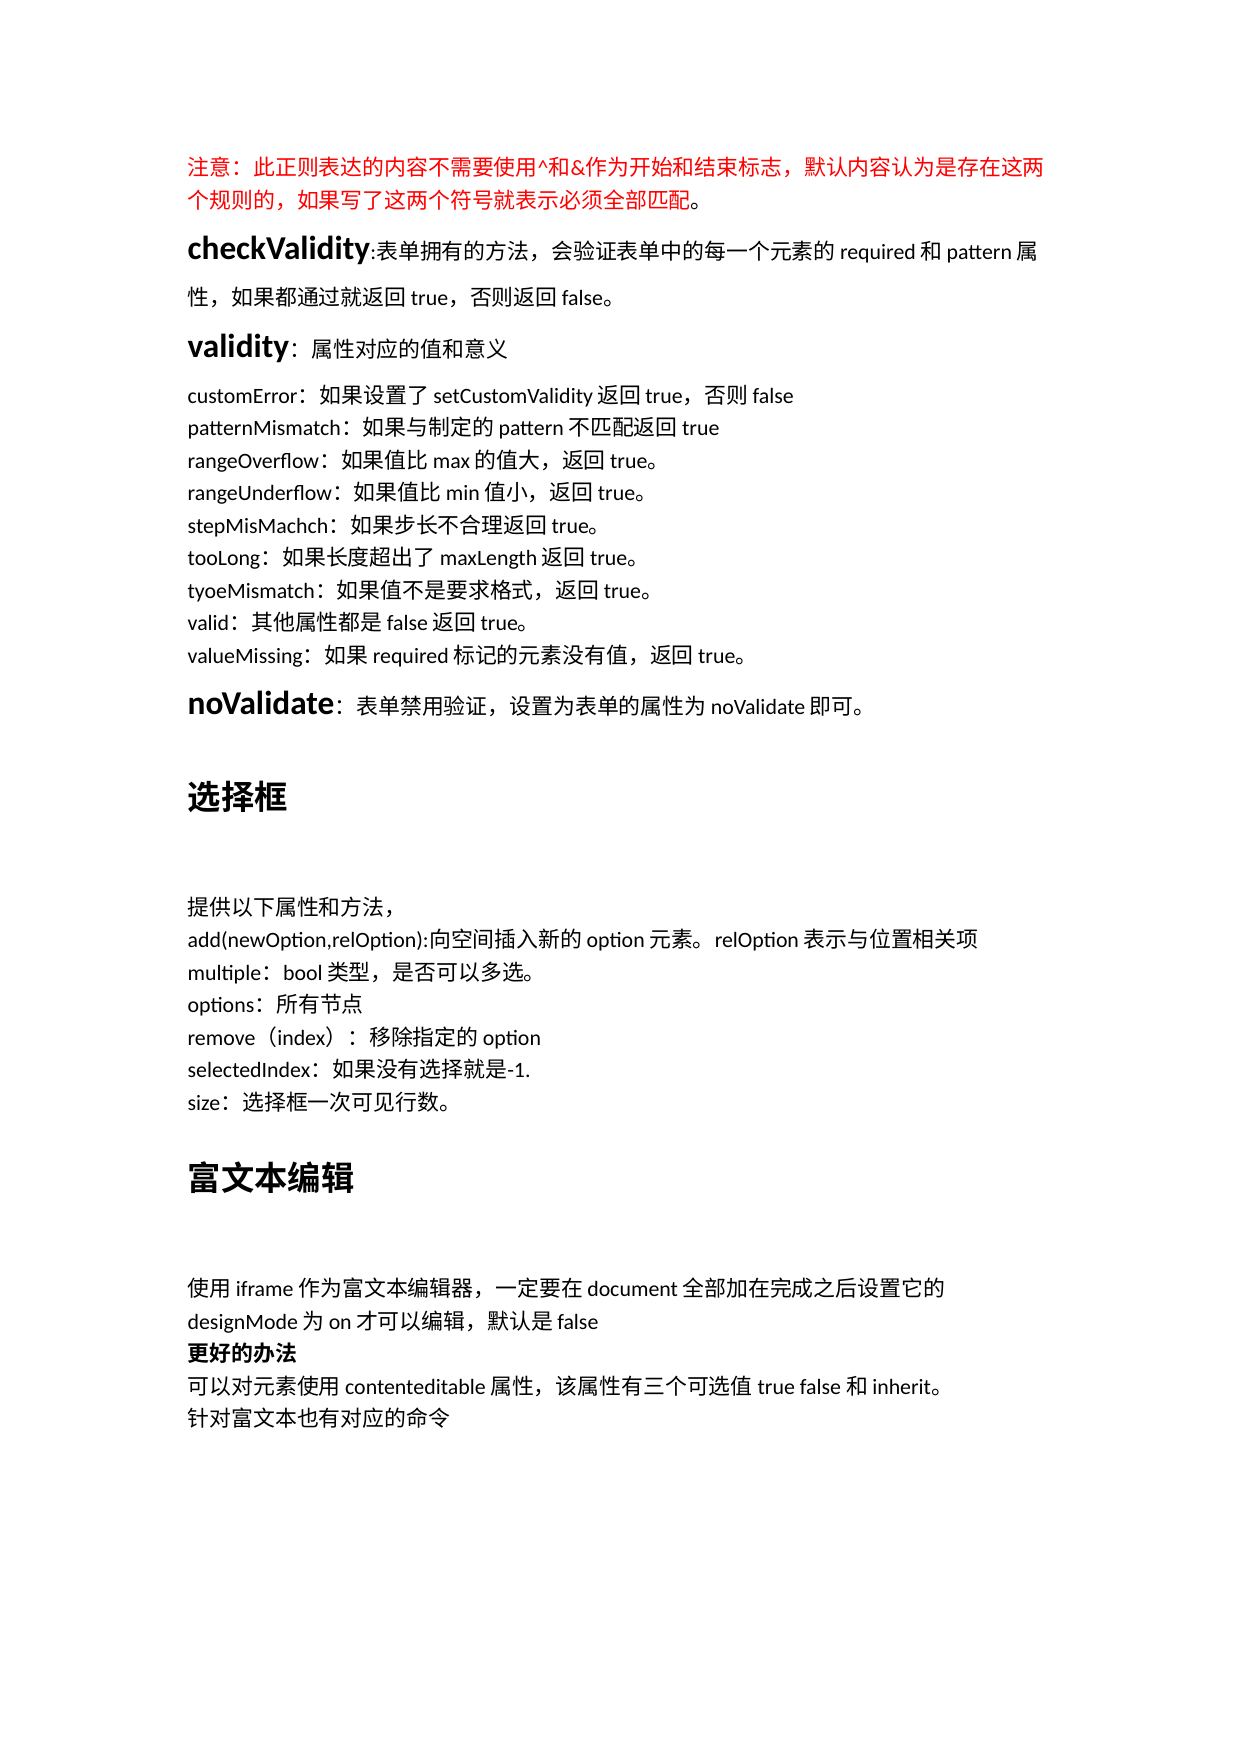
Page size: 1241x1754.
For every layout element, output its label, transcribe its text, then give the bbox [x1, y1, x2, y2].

text rangeUnderflow：如果值比min值小，返回true。 [187, 475, 1053, 507]
text 使用iframe 作为富文本编辑器，一定要在document全部加在完成之后设置它的designMode为on才可以编辑，默认是false [187, 1271, 1053, 1336]
text 提供以下属性和方法， [187, 889, 1053, 922]
text add(newOption,relOption):向空间插入新的option元素。relOption表示与位置相关项 [187, 922, 1053, 954]
text remove（index）：移除指定的option [187, 1019, 1053, 1052]
text multiple：bool类型，是否可以多选。 [187, 954, 1053, 987]
text valid：其他属性都是false返回true。 [187, 605, 1053, 637]
text noValidate：表单禁用验证，设置为表单的属性为noValidate即可。 [187, 670, 1053, 735]
text options：所有节点 [187, 987, 1053, 1019]
text 更好的办法 [187, 1336, 1053, 1368]
text 注意：此正则表达的内容不需要使用^和&作为开始和结束标志，默认内容认为是存在这两个规则的，如果写了这两个符号就表示必须全部匹配。 [187, 150, 1053, 215]
text validity：属性对应的值和意义 [187, 312, 1053, 377]
text selectedIndex：如果没有选择就是-1. [187, 1052, 1053, 1084]
subtitle 选择框 [187, 762, 1053, 827]
text checkValidity:表单拥有的方法，会验证表单中的每一个元素的required和pattern属性，如果都通过就返回true，否则返回false。 [187, 215, 1053, 312]
subtitle 富文本编辑 [187, 1144, 1053, 1209]
text patternMismatch：如果与制定的pattern不匹配返回true [187, 410, 1053, 442]
text valueMissing：如果required标记的元素没有值，返回true。 [187, 637, 1053, 670]
text tyoeMismatch：如果值不是要求格式，返回true。 [187, 572, 1053, 605]
text rangeOverflow：如果值比max的值大，返回true。 [187, 442, 1053, 475]
text size：选择框一次可见行数。 [187, 1084, 1053, 1117]
text customError：如果设置了setCustomValidity返回true，否则false [187, 377, 1053, 410]
text stepMisMachch：如果步长不合理返回true。 [187, 507, 1053, 540]
text 针对富文本也有对应的命令 [187, 1401, 1053, 1433]
text 可以对元素使用contenteditable属性，该属性有三个可选值 true false 和inherit。 [187, 1368, 1053, 1401]
text tooLong：如果长度超出了maxLength返回true。 [187, 540, 1053, 572]
